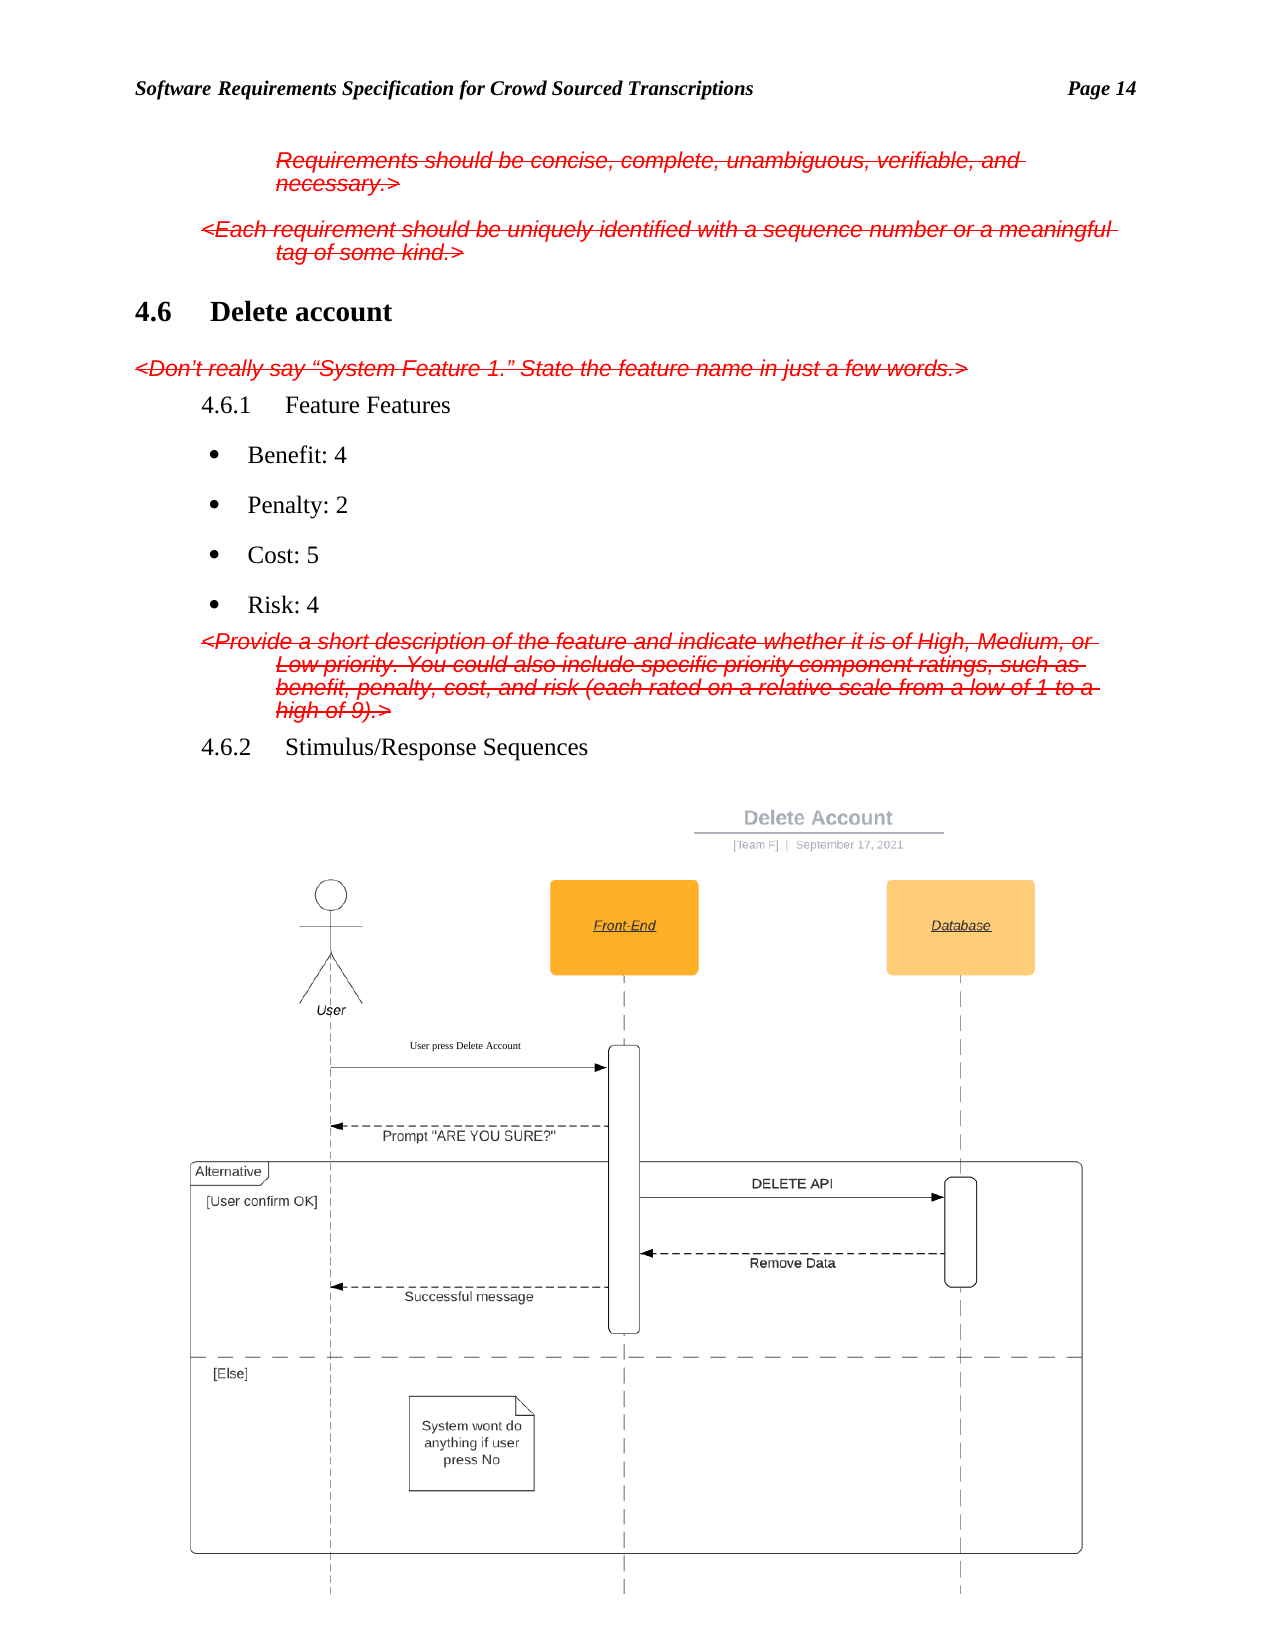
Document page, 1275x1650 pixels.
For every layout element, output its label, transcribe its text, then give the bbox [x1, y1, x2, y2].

list Cost: 5 [210, 544, 1140, 569]
list Benefit: 4 [210, 444, 1140, 469]
text 4.6.2 Stimulus/Response Sequences [201, 736, 1140, 761]
text <Each requirement should be uniquely identified with a sequence number or a meaningful tag of some kind.> [201, 219, 1140, 264]
list Risk: 4 [210, 594, 1140, 619]
text 4.6.1 Feature Features [135, 394, 1140, 419]
text <Don’t really say “System Feature 1.” State the feature name in just a few words.> [135, 356, 1140, 381]
picture [151, 796, 1157, 1594]
text <Provide a short description of the feature and indicate whether it is of High, Medium, or Low priority. You could also include specific priority component ratings, such as benefit, penalty, cost, and risk (each rated on a relative scale from a low of 1 to a high of 9).> [201, 631, 1140, 723]
subtitle Delete account [135, 294, 1140, 327]
list Penalty: 2 [210, 494, 1140, 519]
